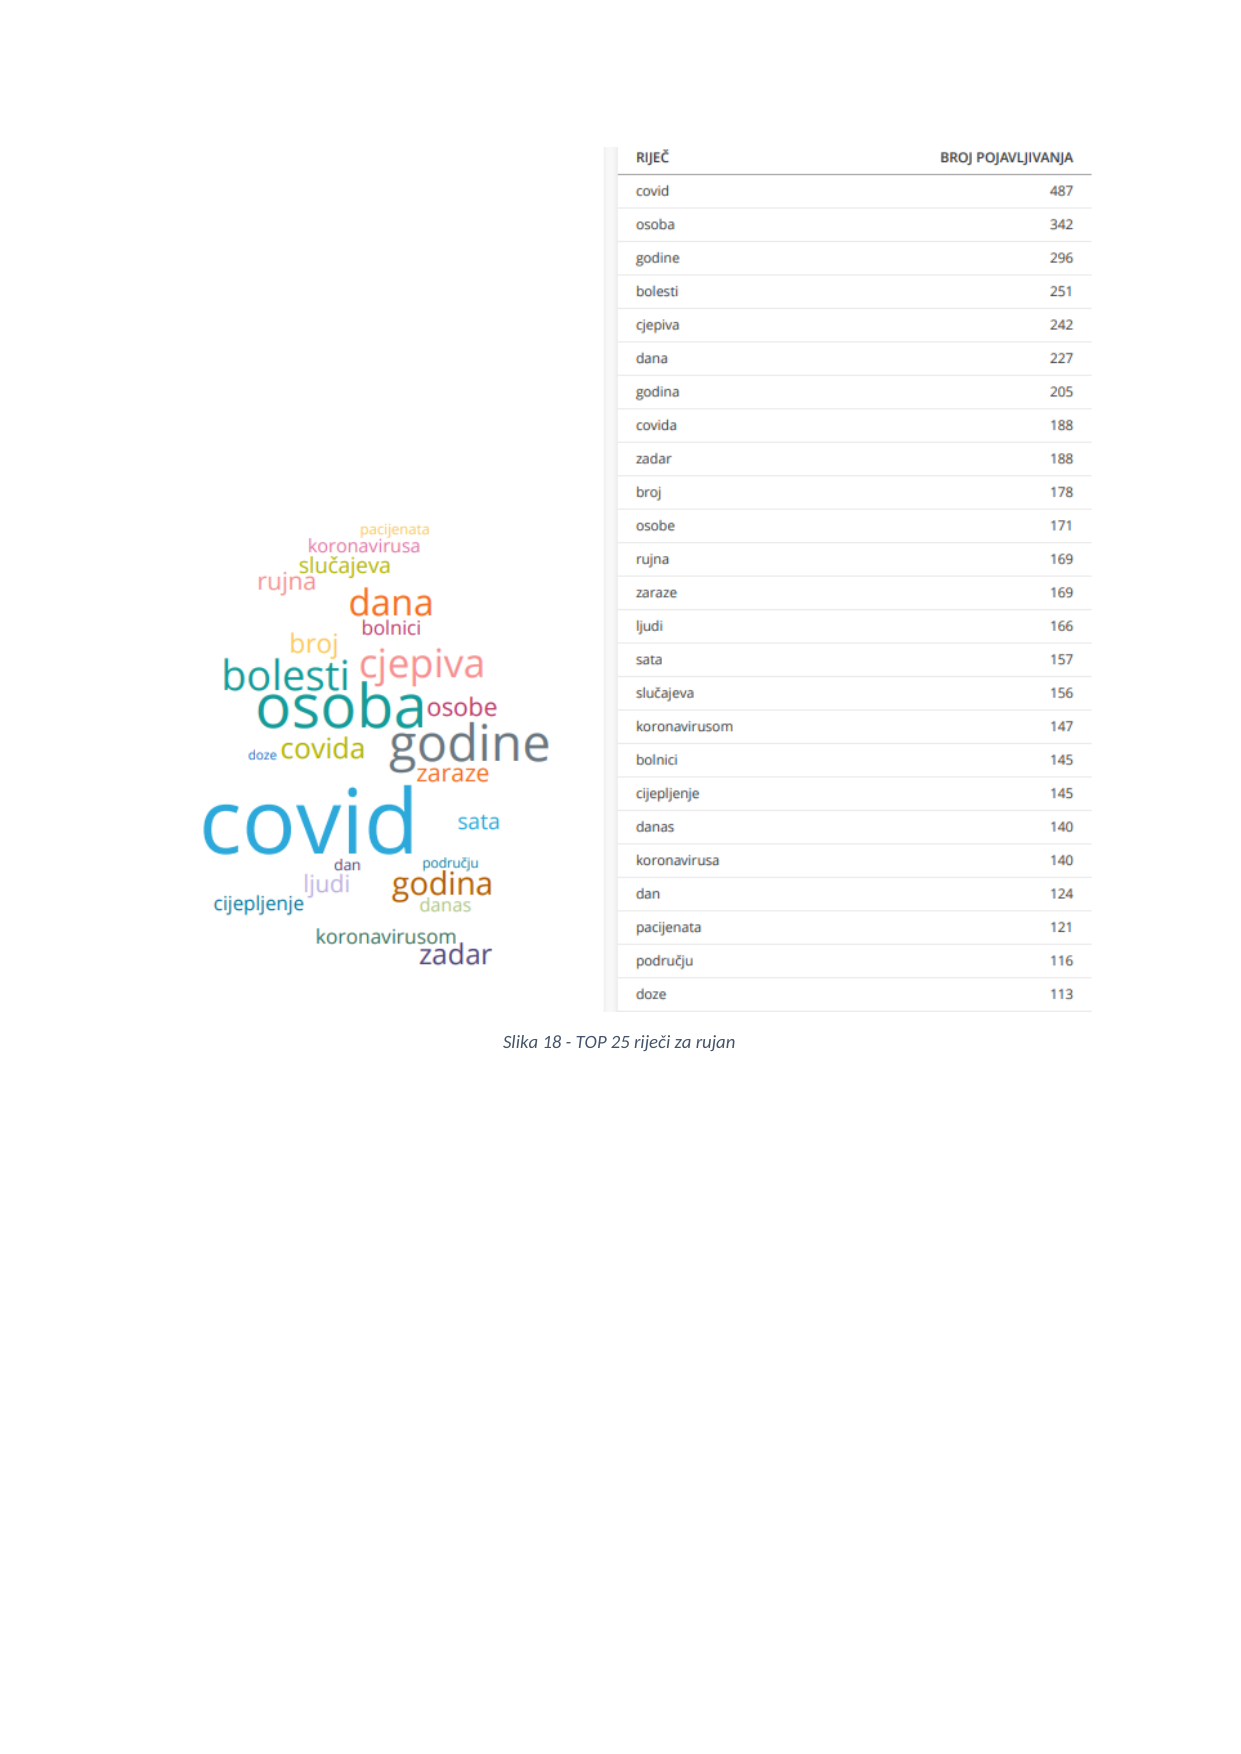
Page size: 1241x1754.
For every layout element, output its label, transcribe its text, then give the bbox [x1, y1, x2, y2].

picture [147, 147, 1093, 1012]
